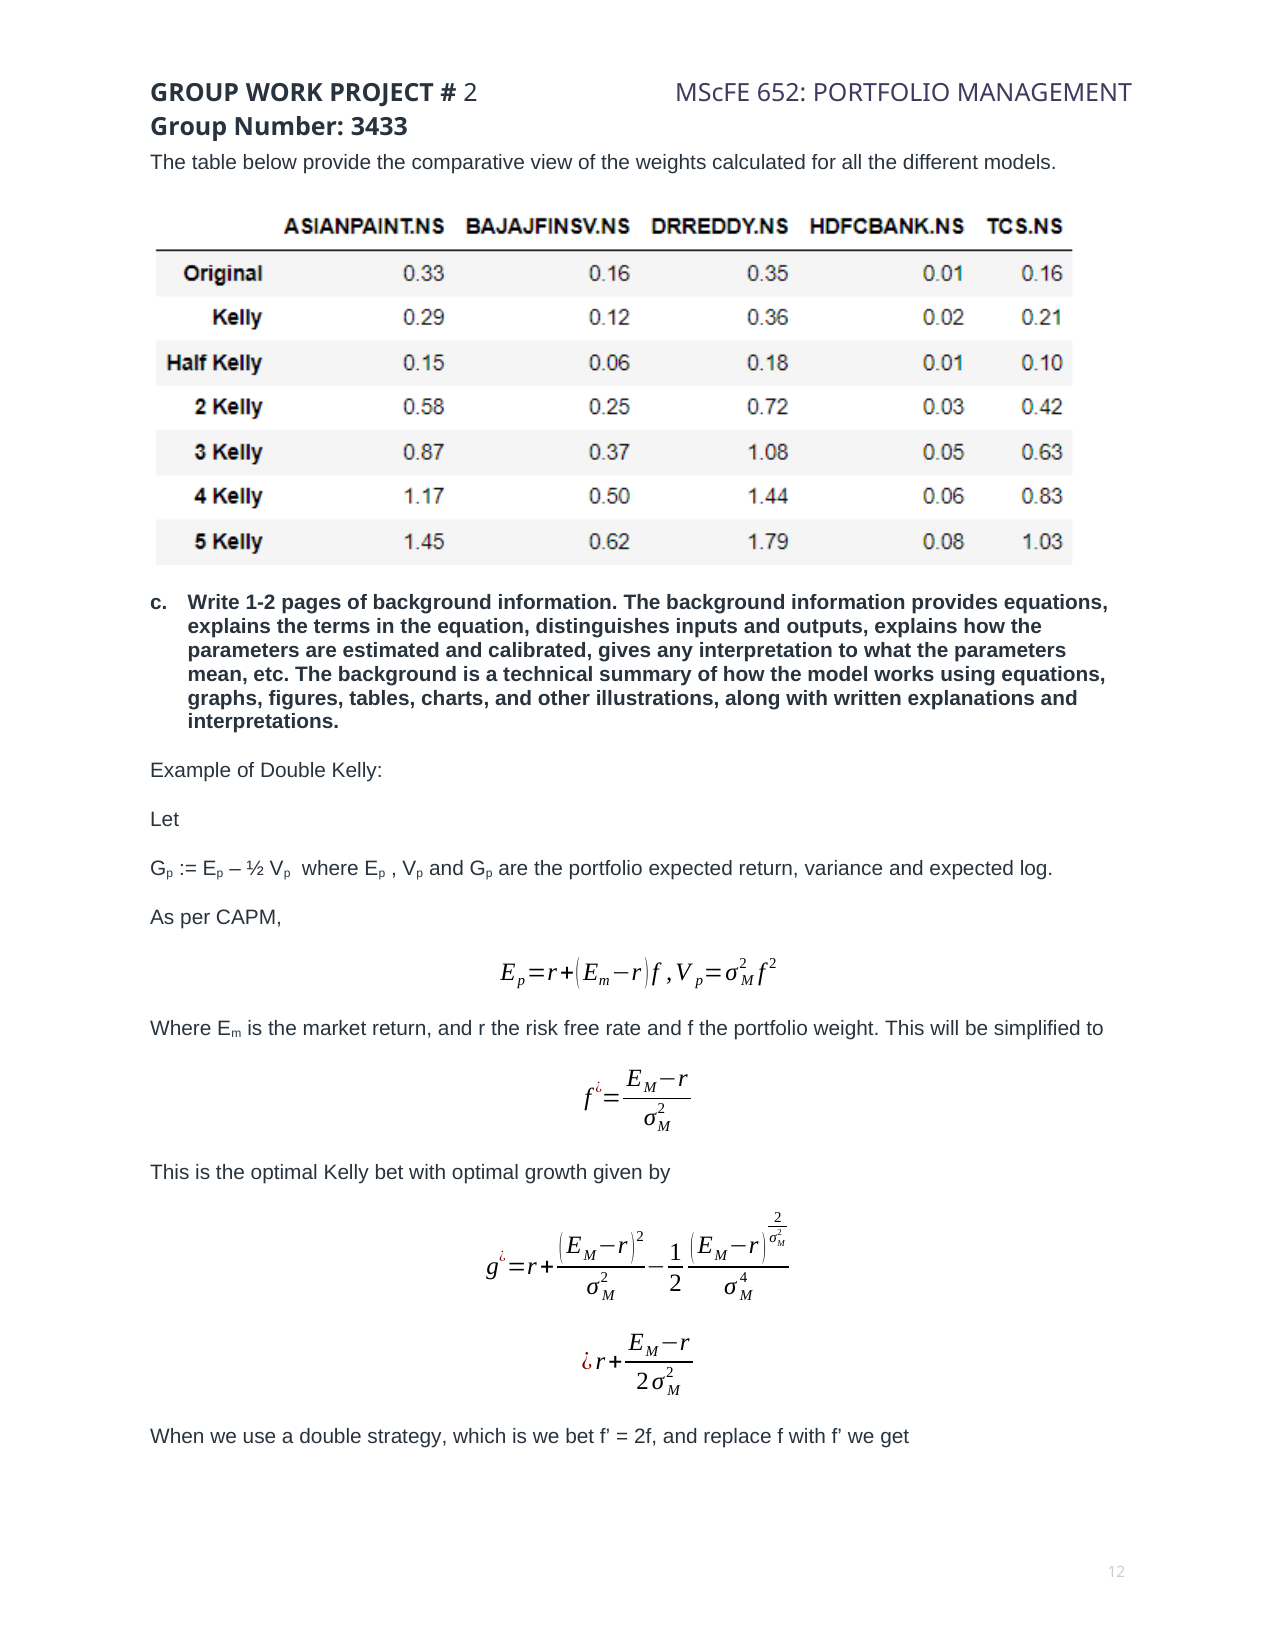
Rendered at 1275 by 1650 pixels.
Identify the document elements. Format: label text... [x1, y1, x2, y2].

text As per CAPM, [150, 905, 1125, 929]
text The table below provide the comparative view of the weights calculated for all the different models. [150, 150, 1125, 174]
text This is the optimal Kelly bet with optimal growth given by [150, 1159, 1125, 1183]
picture [150, 198, 1085, 565]
text Let [150, 807, 1125, 831]
text Gp := Ep – ½ Vp where Ep , Vp and Gp are the portfolio expected return, variance and expected log. [150, 856, 1125, 880]
text Example of Double Kelly: [150, 758, 1125, 782]
list Write 1-2 pages of background information. The background information provides equations, explains the terms in the equation, distinguishes inputs and outputs, explains how the parameters are estimated and calibrated, gives any interpretation to what the parameters mean, etc. The background is a technical summary of how the model works using equations, graphs, figures, tables, charts, and other illustrations, along with written explanations and interpretations. [150, 589, 1125, 733]
text When we use a double strategy, which is we bet f’ = 2f, and replace f with f’ we get [150, 1423, 1125, 1447]
text Where Em is the market return, and r the risk free rate and f the portfolio weight. This will be simplified to [150, 1016, 1125, 1040]
